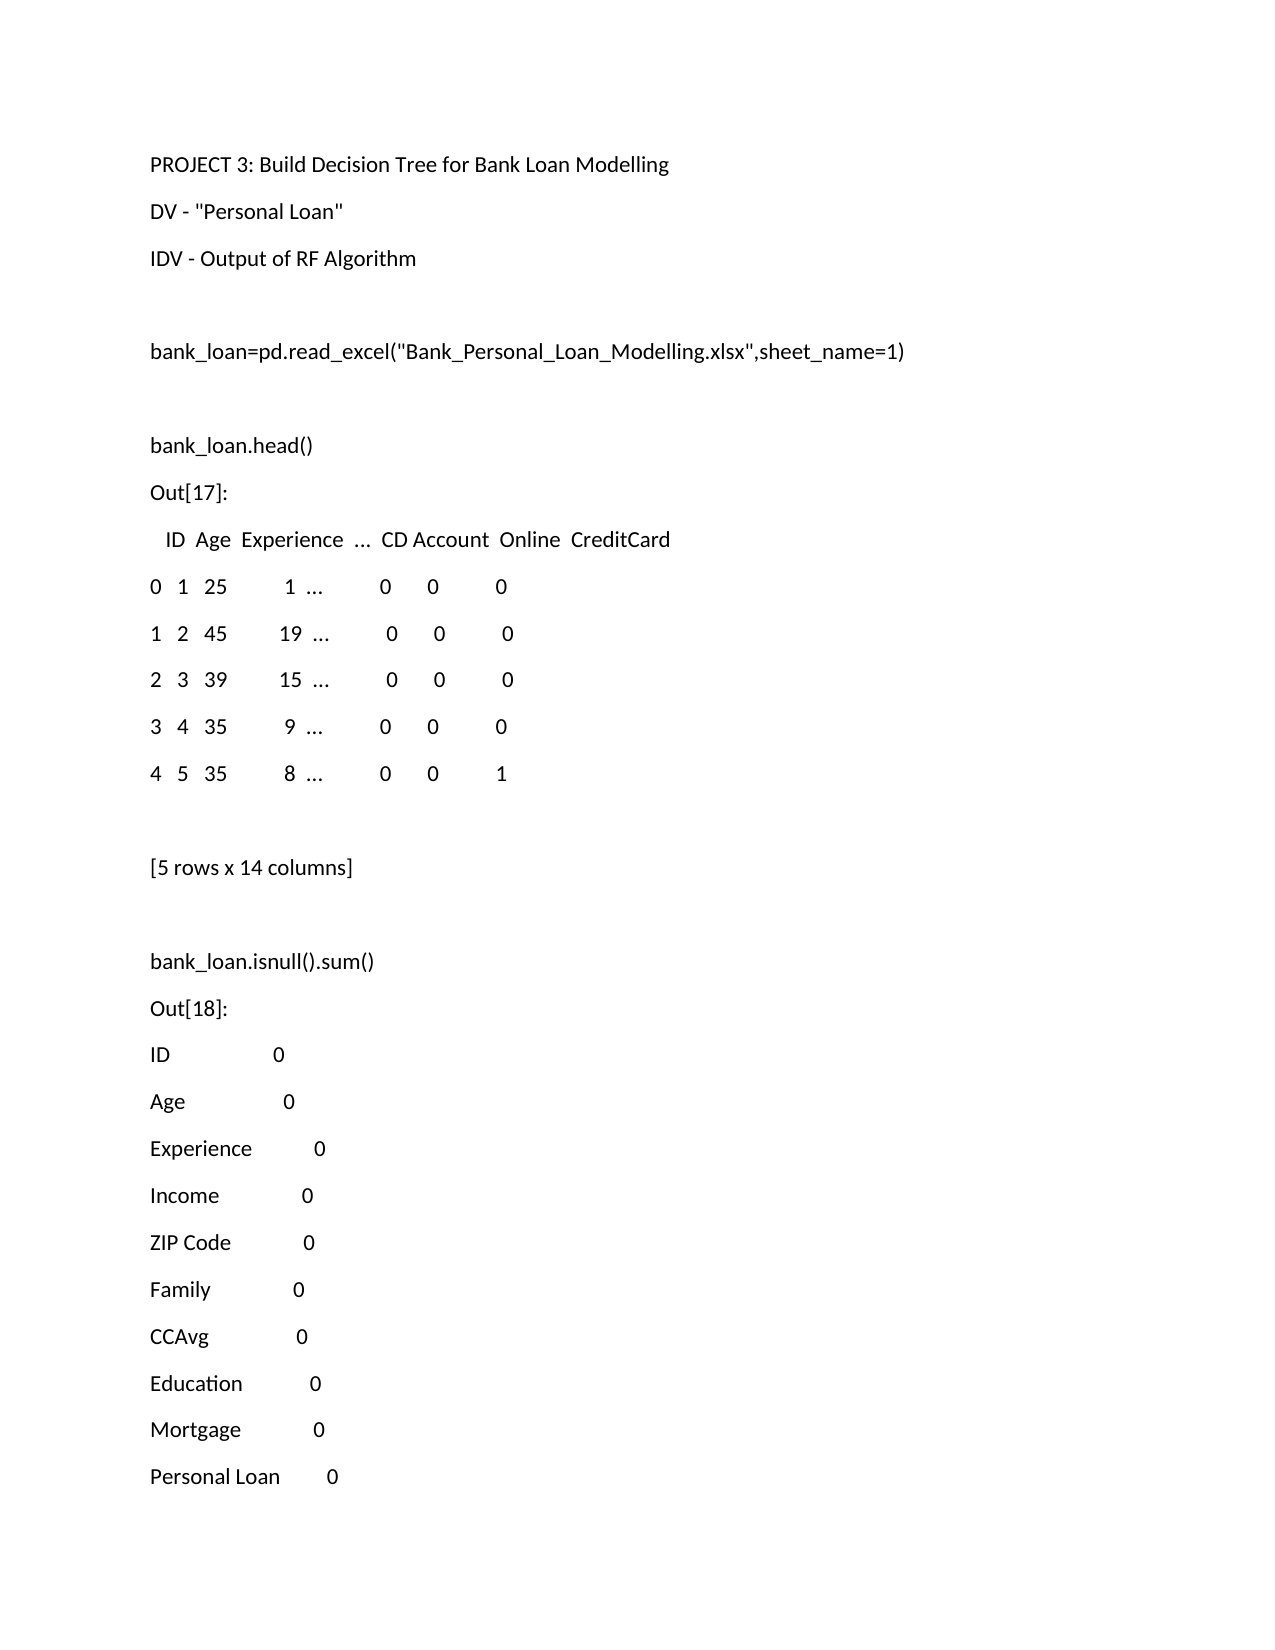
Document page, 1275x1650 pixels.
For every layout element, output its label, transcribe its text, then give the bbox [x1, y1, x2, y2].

text ID 0 [150, 1041, 1125, 1069]
text Out[18]: [150, 994, 1125, 1022]
text Family 0 [150, 1275, 1125, 1303]
text Education 0 [150, 1369, 1125, 1397]
text 0 1 25 1 ... 0 0 0 [150, 572, 1125, 600]
text CCAvg 0 [150, 1322, 1125, 1350]
text bank_loan=pd.read_excel("Bank_Personal_Loan_Modelling.xlsx",sheet_name=1) [150, 337, 1125, 366]
text 2 3 39 15 ... 0 0 0 [150, 666, 1125, 694]
text DV - "Personal Loan" [150, 197, 1125, 225]
text 1 2 45 19 ... 0 0 0 [150, 619, 1125, 647]
text bank_loan.head() [150, 431, 1125, 459]
text Out[17]: [150, 478, 1125, 506]
text [5 rows x 14 columns] [150, 853, 1125, 881]
text 3 4 35 9 ... 0 0 0 [150, 712, 1125, 741]
text Age 0 [150, 1087, 1125, 1116]
text bank_loan.isnull().sum() [150, 947, 1125, 975]
text Mortgage 0 [150, 1416, 1125, 1444]
text IDV - Output of RF Algorithm [150, 244, 1125, 272]
text ID Age Experience ... CD Account Online CreditCard [150, 525, 1125, 553]
text 4 5 35 8 ... 0 0 1 [150, 759, 1125, 787]
text Personal Loan 0 [150, 1462, 1125, 1491]
text PROJECT 3: Build Decision Tree for Bank Loan Modelling [150, 150, 1125, 178]
text ZIP Code 0 [150, 1228, 1125, 1256]
text Income 0 [150, 1181, 1125, 1209]
text Experience 0 [150, 1134, 1125, 1162]
